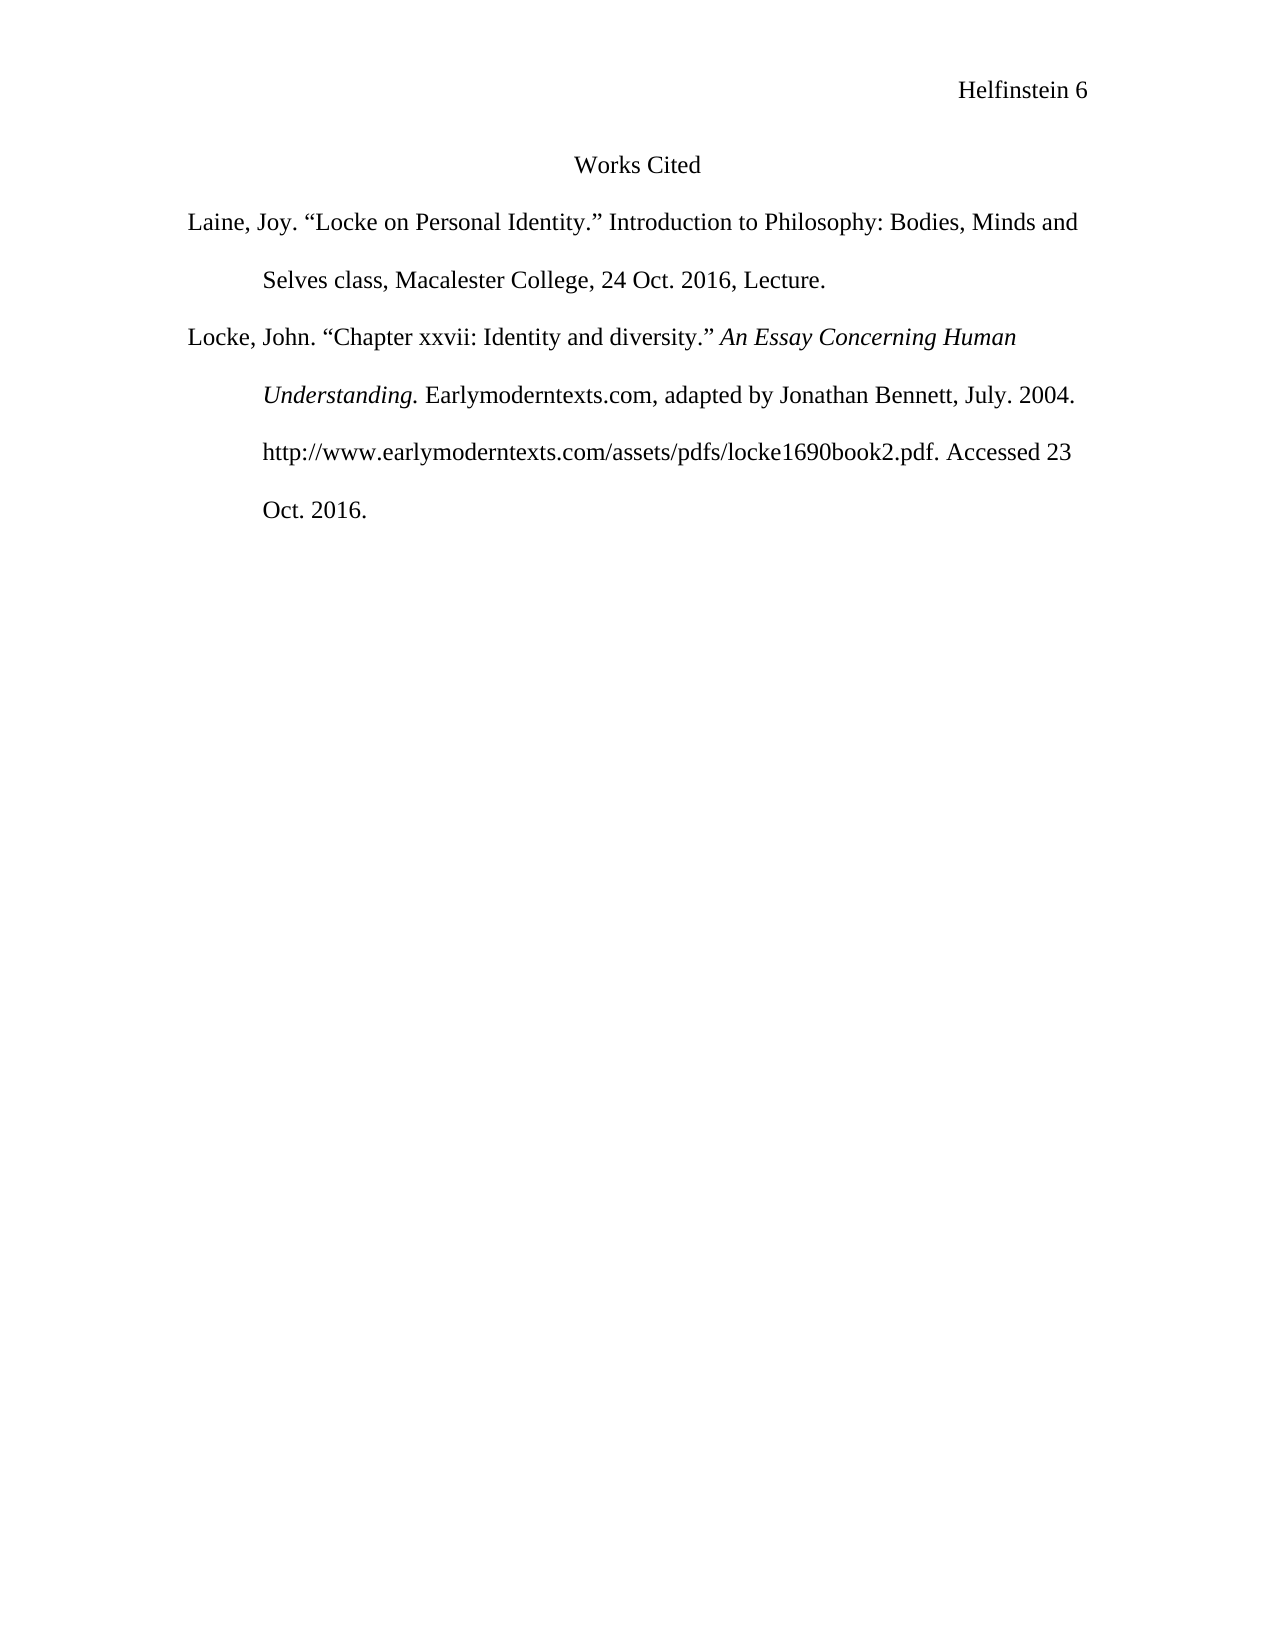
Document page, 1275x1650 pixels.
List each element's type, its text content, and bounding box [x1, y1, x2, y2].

text Locke, John. “Chapter xxvii: Identity and diversity.” An Essay Concerning Human Understanding. Earlymoderntexts.com, adapted by Jonathan Bennett, July. 2004. http://www.earlymoderntexts.com/assets/pdfs/locke1690book2.pdf. Accessed 23 Oct. 2016. [187, 322, 1087, 524]
text Works Cited [187, 150, 1087, 179]
text Laine, Joy. “Locke on Personal Identity.” Introduction to Philosophy: Bodies, Minds and Selves class, Macalester College, 24 Oct. 2016, Lecture. [187, 207, 1087, 294]
